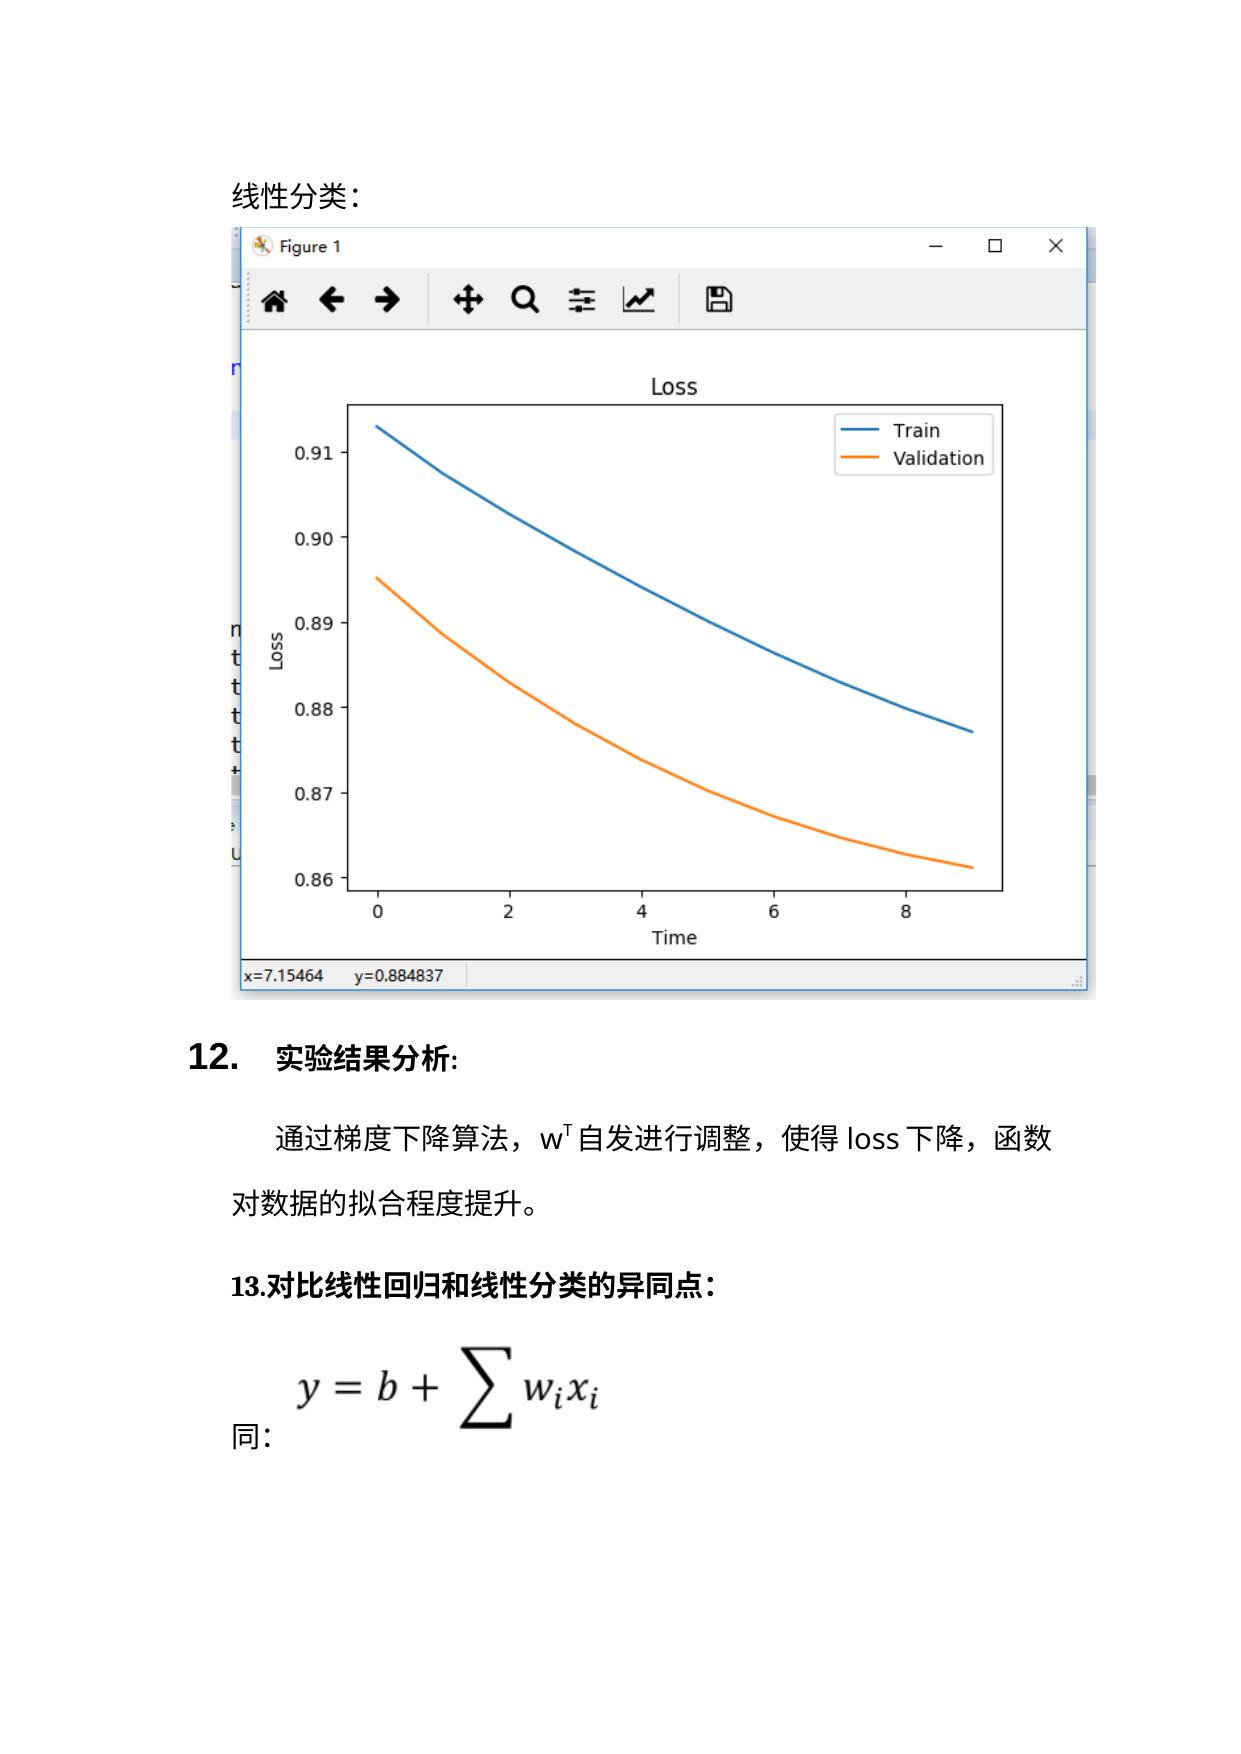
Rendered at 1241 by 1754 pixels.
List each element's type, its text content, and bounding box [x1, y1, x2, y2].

picture [231, 227, 1097, 1000]
picture [289, 1332, 617, 1448]
subtitle 实验结果分析: [187, 1023, 1053, 1088]
text 线性分类： [187, 162, 1053, 227]
subtitle 通过梯度下降算法，wT自发进行调整，使得loss下降，函数对数据的拟合程度提升。 [231, 1104, 1053, 1234]
subtitle 13.对比线性回归和线性分类的异同点： [187, 1251, 1053, 1316]
